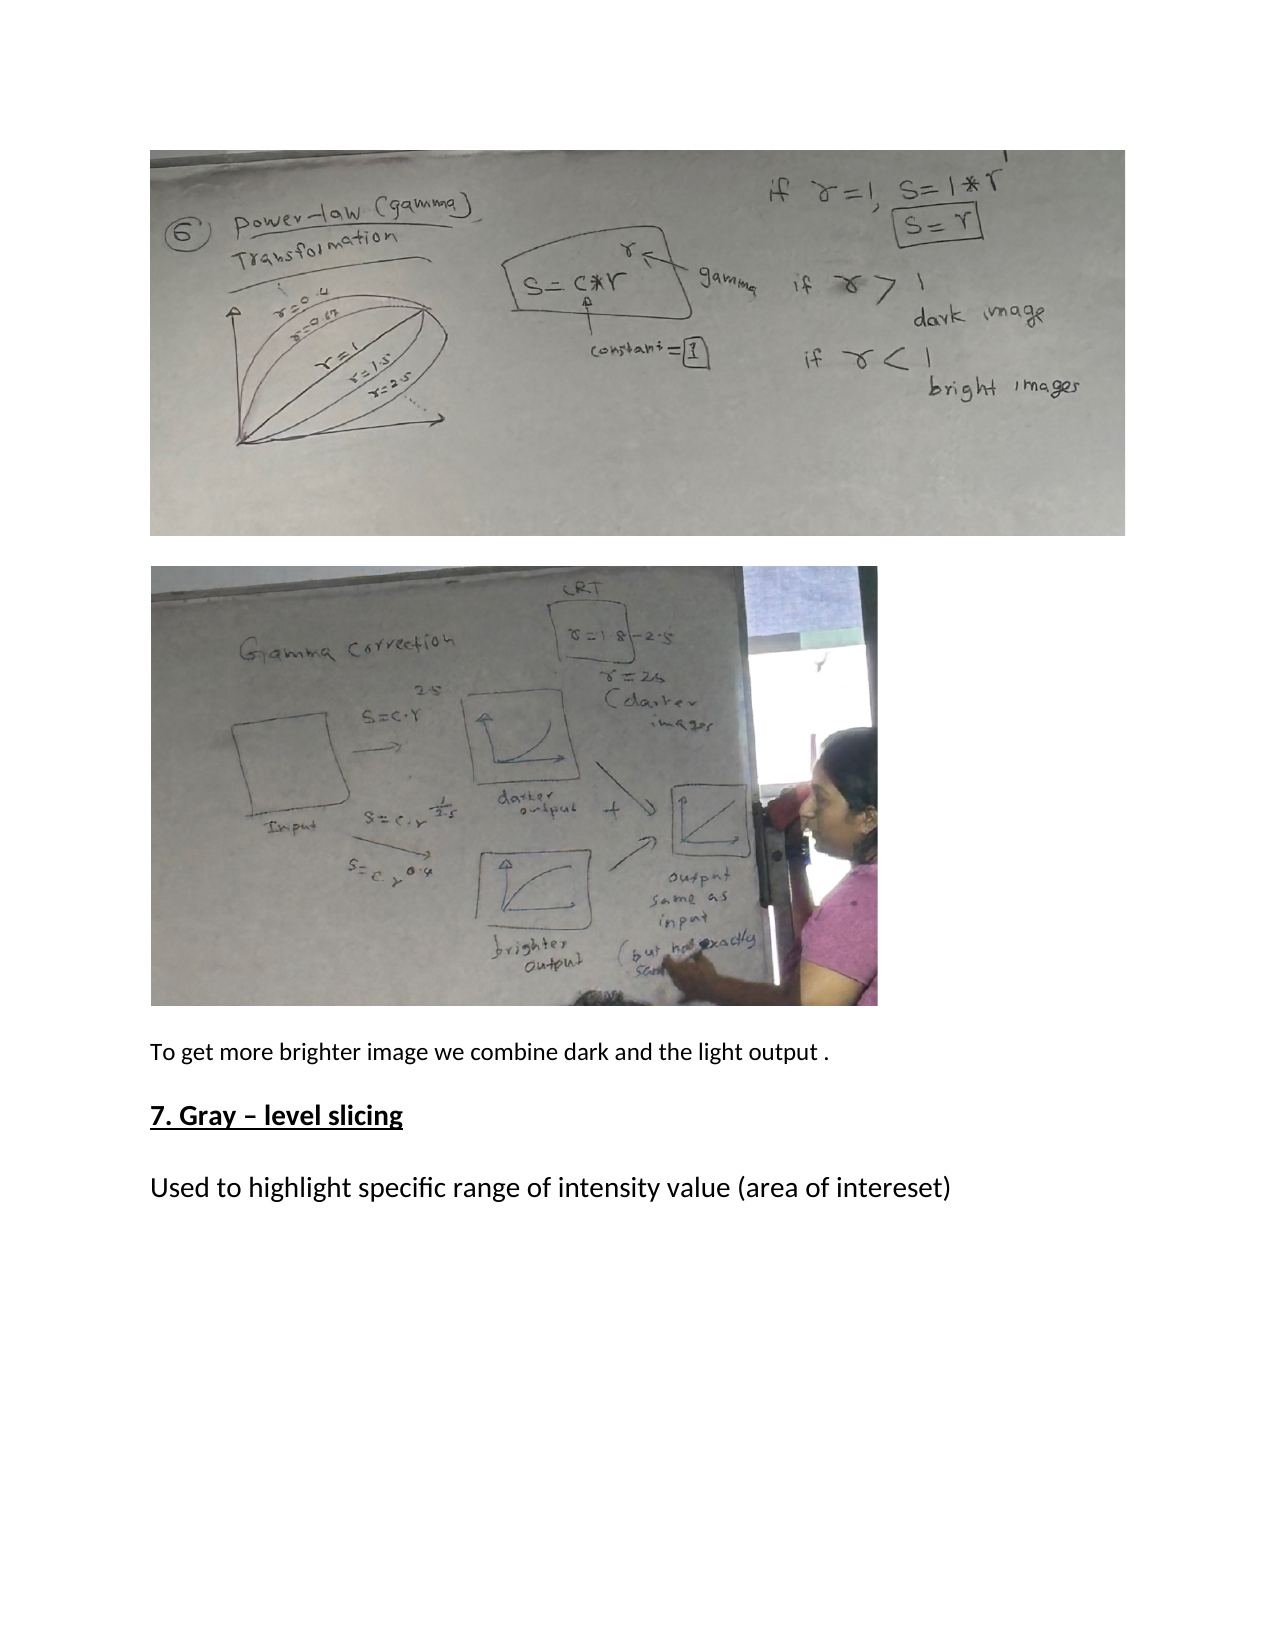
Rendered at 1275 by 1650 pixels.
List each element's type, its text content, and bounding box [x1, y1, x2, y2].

text 7. Gray – level slicing [150, 1097, 1125, 1133]
text Used to highlight specific range of intensity value (area of intereset) [150, 1169, 1125, 1204]
text To get more brighter image we combine dark and the light output . [150, 1036, 1125, 1067]
picture [150, 150, 1125, 536]
picture [151, 566, 878, 1006]
